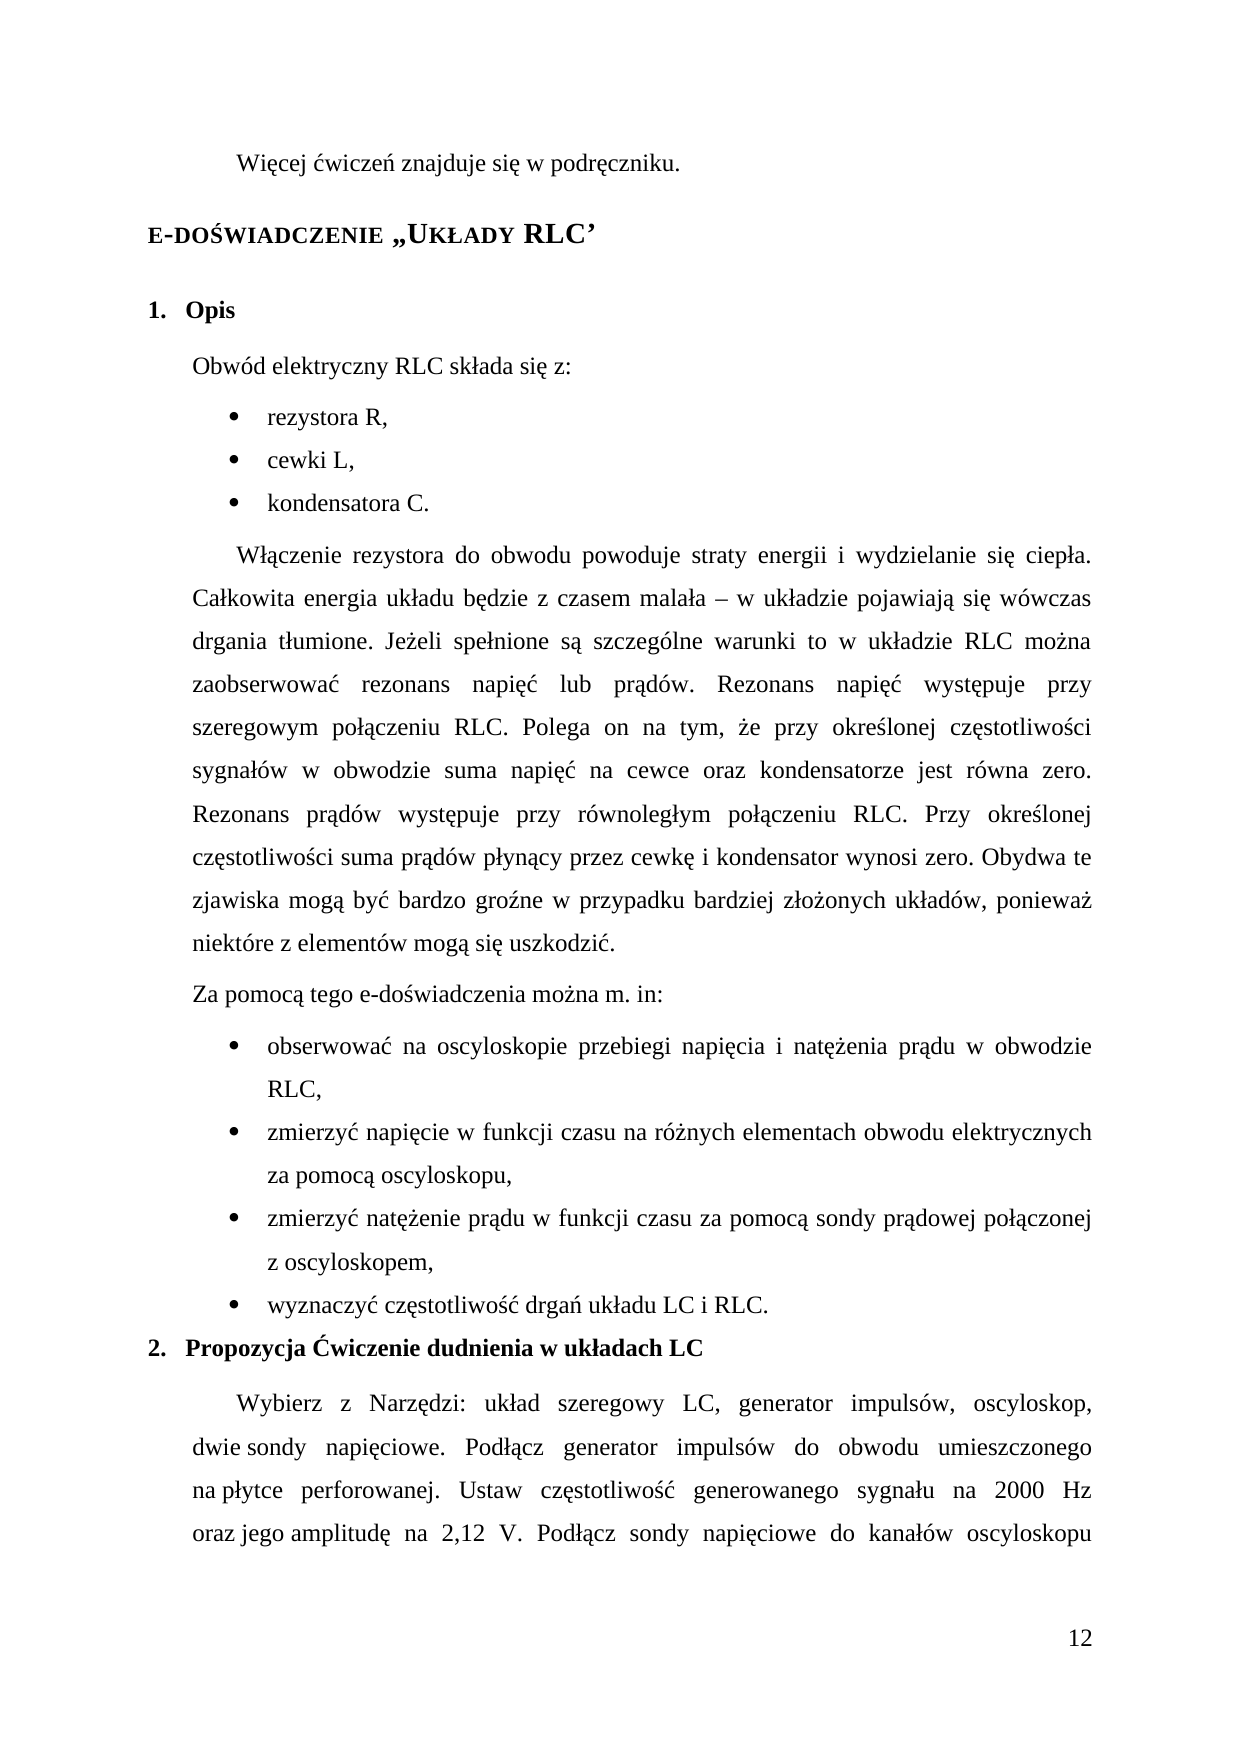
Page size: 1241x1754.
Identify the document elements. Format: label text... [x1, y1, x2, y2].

list rezystora R, [229, 402, 1093, 431]
list wyznaczyć częstotliwość drgań układu LC i RLC. [229, 1290, 1093, 1318]
text e-doświadczenie „Układy RLC’ [148, 216, 1093, 249]
list Propozycja Ćwiczenie dudnienia w układach LC [148, 1333, 1093, 1362]
list zmierzyć natężenie prądu w funkcji czasu za pomocą sondy prądowej połączonej z oscyloskopem, [229, 1203, 1093, 1275]
text Włączenie rezystora do obwodu powoduje straty energii i wydzielanie się ciepła. Całkowita energia układu będzie z czasem malała – w układzie pojawiają się wówczas drgania tłumione. Jeżeli spełnione są szczególne warunki to w układzie RLC można zaobserwować rezonans napięć lub prądów. Rezonans napięć występuje przy szeregowym połączeniu RLC. Polega on na tym, że przy określonej częstotliwości sygnałów w obwodzie suma napięć na cewce oraz kondensatorze jest równa zero. Rezonans prądów występuje przy równoległym połączeniu RLC. Przy określonej częstotliwości suma prądów płynący przez cewkę i kondensator wynosi zero. Obydwa te zjawiska mogą być bardzo groźne w przypadku bardziej złożonych układów, ponieważ niektóre z elementów mogą się uszkodzić. [192, 540, 1093, 957]
list Opis [148, 295, 1093, 324]
list obserwować na oscyloskopie przebiegi napięcia i natężenia prądu w obwodzie RLC, [229, 1031, 1093, 1103]
list cewki L, [229, 445, 1093, 474]
list kondensatora C. [229, 488, 1093, 517]
list zmierzyć napięcie w funkcji czasu na różnych elementach obwodu elektrycznych za pomocą oscyloskopu, [229, 1117, 1093, 1189]
text Obwód elektryczny RLC składa się z: [192, 351, 1093, 379]
text Za pomocą tego e-doświadczenia można m. in: [192, 979, 1093, 1008]
text Więcej ćwiczeń znajduje się w podręczniku. [192, 148, 1093, 176]
